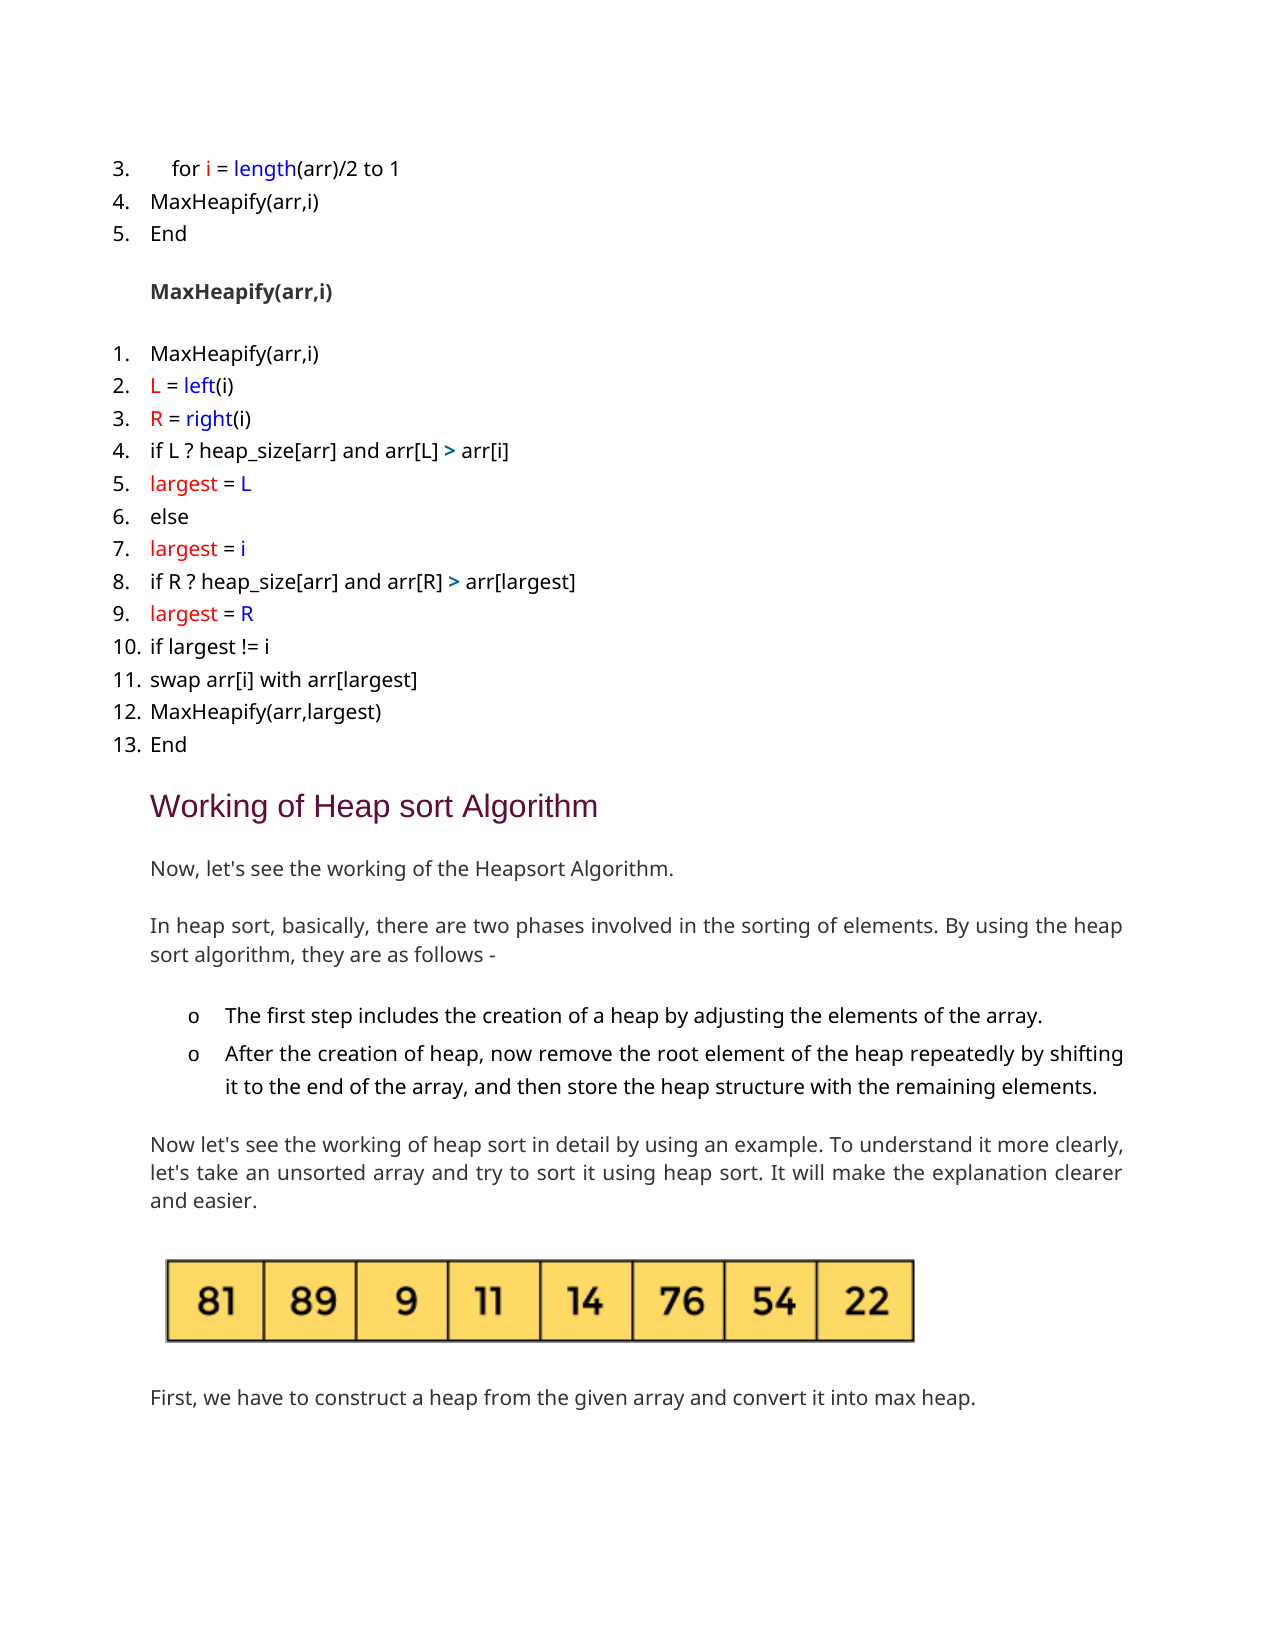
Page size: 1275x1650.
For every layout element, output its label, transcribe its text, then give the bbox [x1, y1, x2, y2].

list R = right(i) [112, 400, 1125, 432]
list if largest != i [112, 628, 1125, 661]
picture [150, 1244, 932, 1354]
list swap arr[i] with arr[largest] [112, 661, 1125, 693]
text MaxHeapify(arr,i) [150, 277, 1125, 305]
list largest = i [112, 530, 1125, 563]
list largest = R [112, 595, 1125, 628]
list L = left(i) [112, 367, 1125, 400]
text Now, let's see the working of the Heapsort Algorithm. [150, 854, 1125, 882]
list End [112, 726, 1125, 758]
text Working of Heap sort Algorithm [150, 788, 1125, 825]
list MaxHeapify(arr,i) [112, 183, 1125, 215]
text First, we have to construct a heap from the given array and convert it into max heap. [150, 1383, 1125, 1411]
list for i = length(arr)/2 to 1 [112, 150, 1125, 183]
text Now let's see the working of heap sort in detail by using an example. To understand it more clearly, let's take an unsorted array and try to sort it using heap sort. It will make the explanation clearer and easier. [150, 1130, 1125, 1215]
list The first step includes the creation of a heap by adjusting the elements of the array. [187, 997, 1125, 1030]
list largest = L [112, 465, 1125, 498]
list MaxHeapify(arr,largest) [112, 693, 1125, 726]
list if L ? heap_size[arr] and arr[L] > arr[i] [112, 432, 1125, 465]
list else [112, 498, 1125, 530]
list MaxHeapify(arr,i) [112, 334, 1125, 367]
text In heap sort, basically, there are two phases involved in the sorting of elements. By using the heap sort algorithm, they are as follows - [150, 911, 1125, 968]
list After the creation of heap, now remove the root element of the heap repeatedly by shifting it to the end of the array, and then store the heap structure with the remaining elements. [187, 1035, 1125, 1101]
list if R ? heap_size[arr] and arr[R] > arr[largest] [112, 563, 1125, 595]
list End [112, 215, 1125, 248]
